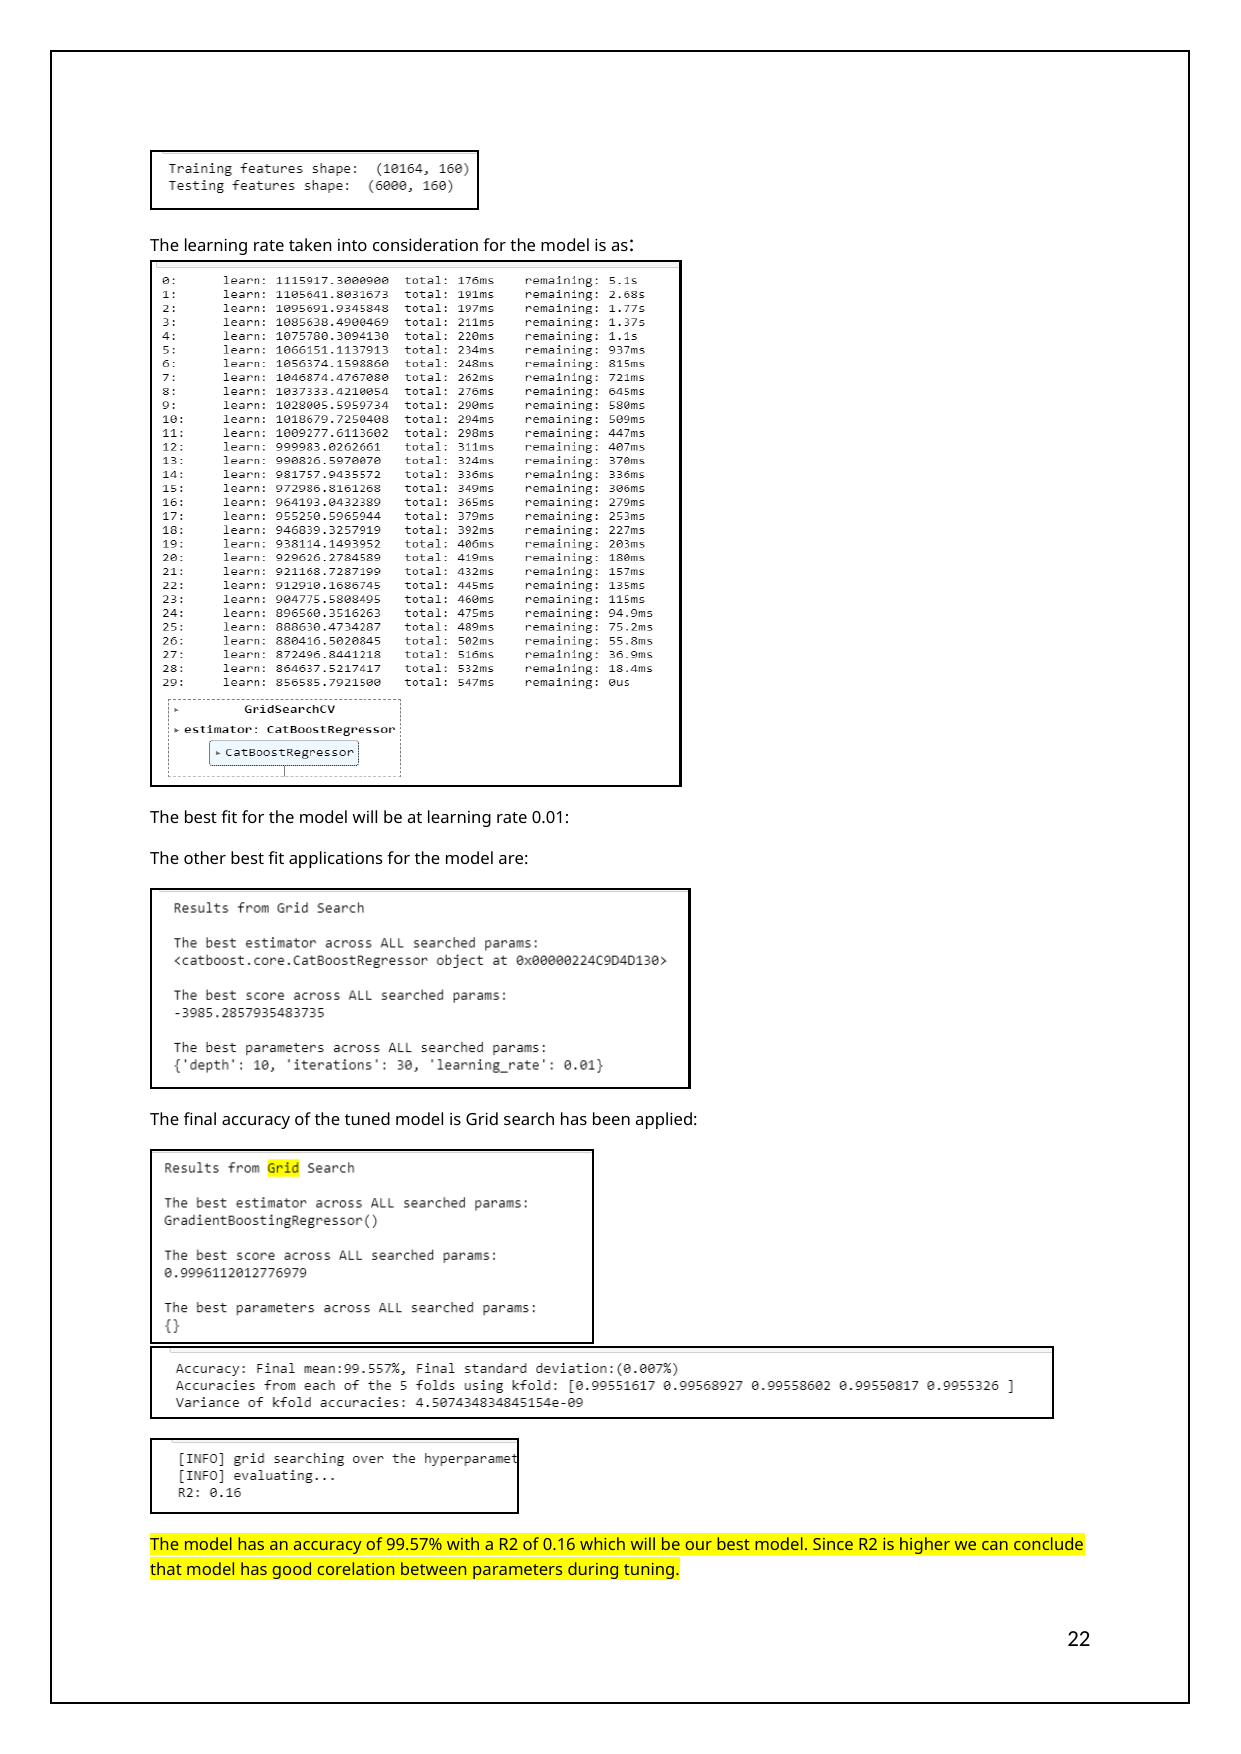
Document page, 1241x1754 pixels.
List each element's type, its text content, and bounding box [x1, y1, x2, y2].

text The model has an accuracy of 99.57% with a R2 of 0.16 which will be our best model. Since R2 is higher we can conclude that model has good corelation between parameters during tuning. [150, 1533, 1090, 1580]
text The other best fit applications for the model are: [150, 847, 1090, 869]
picture [152, 262, 679, 785]
picture [152, 890, 688, 1087]
picture [152, 1440, 517, 1512]
picture [152, 1151, 592, 1342]
picture [152, 1348, 1052, 1417]
picture [152, 152, 477, 208]
text The best fit for the model will be at learning rate 0.01: [150, 806, 1090, 828]
text The final accuracy of the tuned model is Grid search has been applied: [150, 1108, 1090, 1131]
